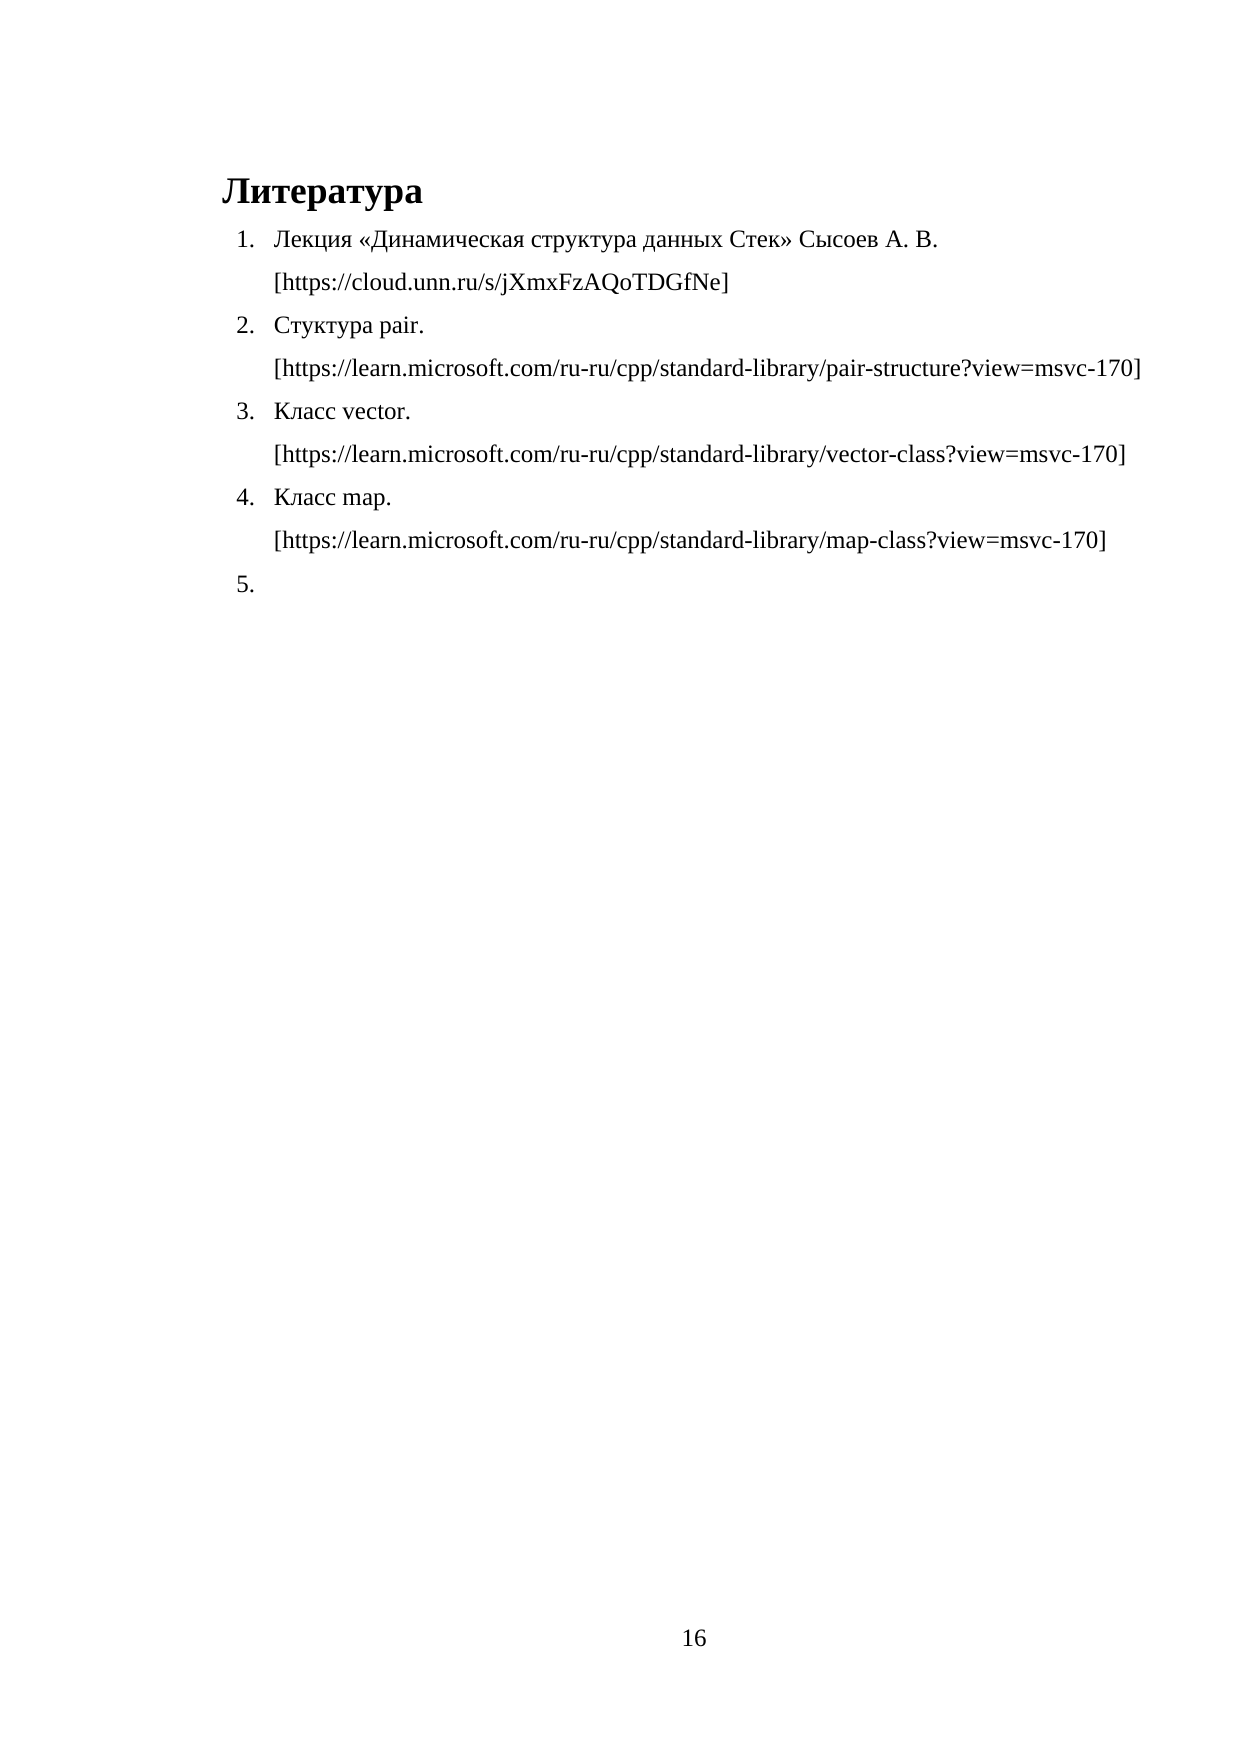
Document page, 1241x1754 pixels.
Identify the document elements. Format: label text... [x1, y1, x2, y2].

subtitle Литература [222, 168, 1152, 211]
list Стуктура pair. [https://learn.microsoft.com/ru-ru/cpp/standard-library/pair-structure?view=msvc-170] [236, 310, 1152, 382]
list Класс map. [https://learn.microsoft.com/ru-ru/cpp/standard-library/map-class?view=msvc-170] [236, 482, 1152, 554]
list Лекция «Динамическая структура данных Стек» Сысоев А. В. [https://cloud.unn.ru/s/jXmxFzAQoTDGfNe] [236, 224, 1152, 296]
list Класс vector. [https://learn.microsoft.com/ru-ru/cpp/standard-library/vector-class?view=msvc-170] [236, 396, 1152, 468]
